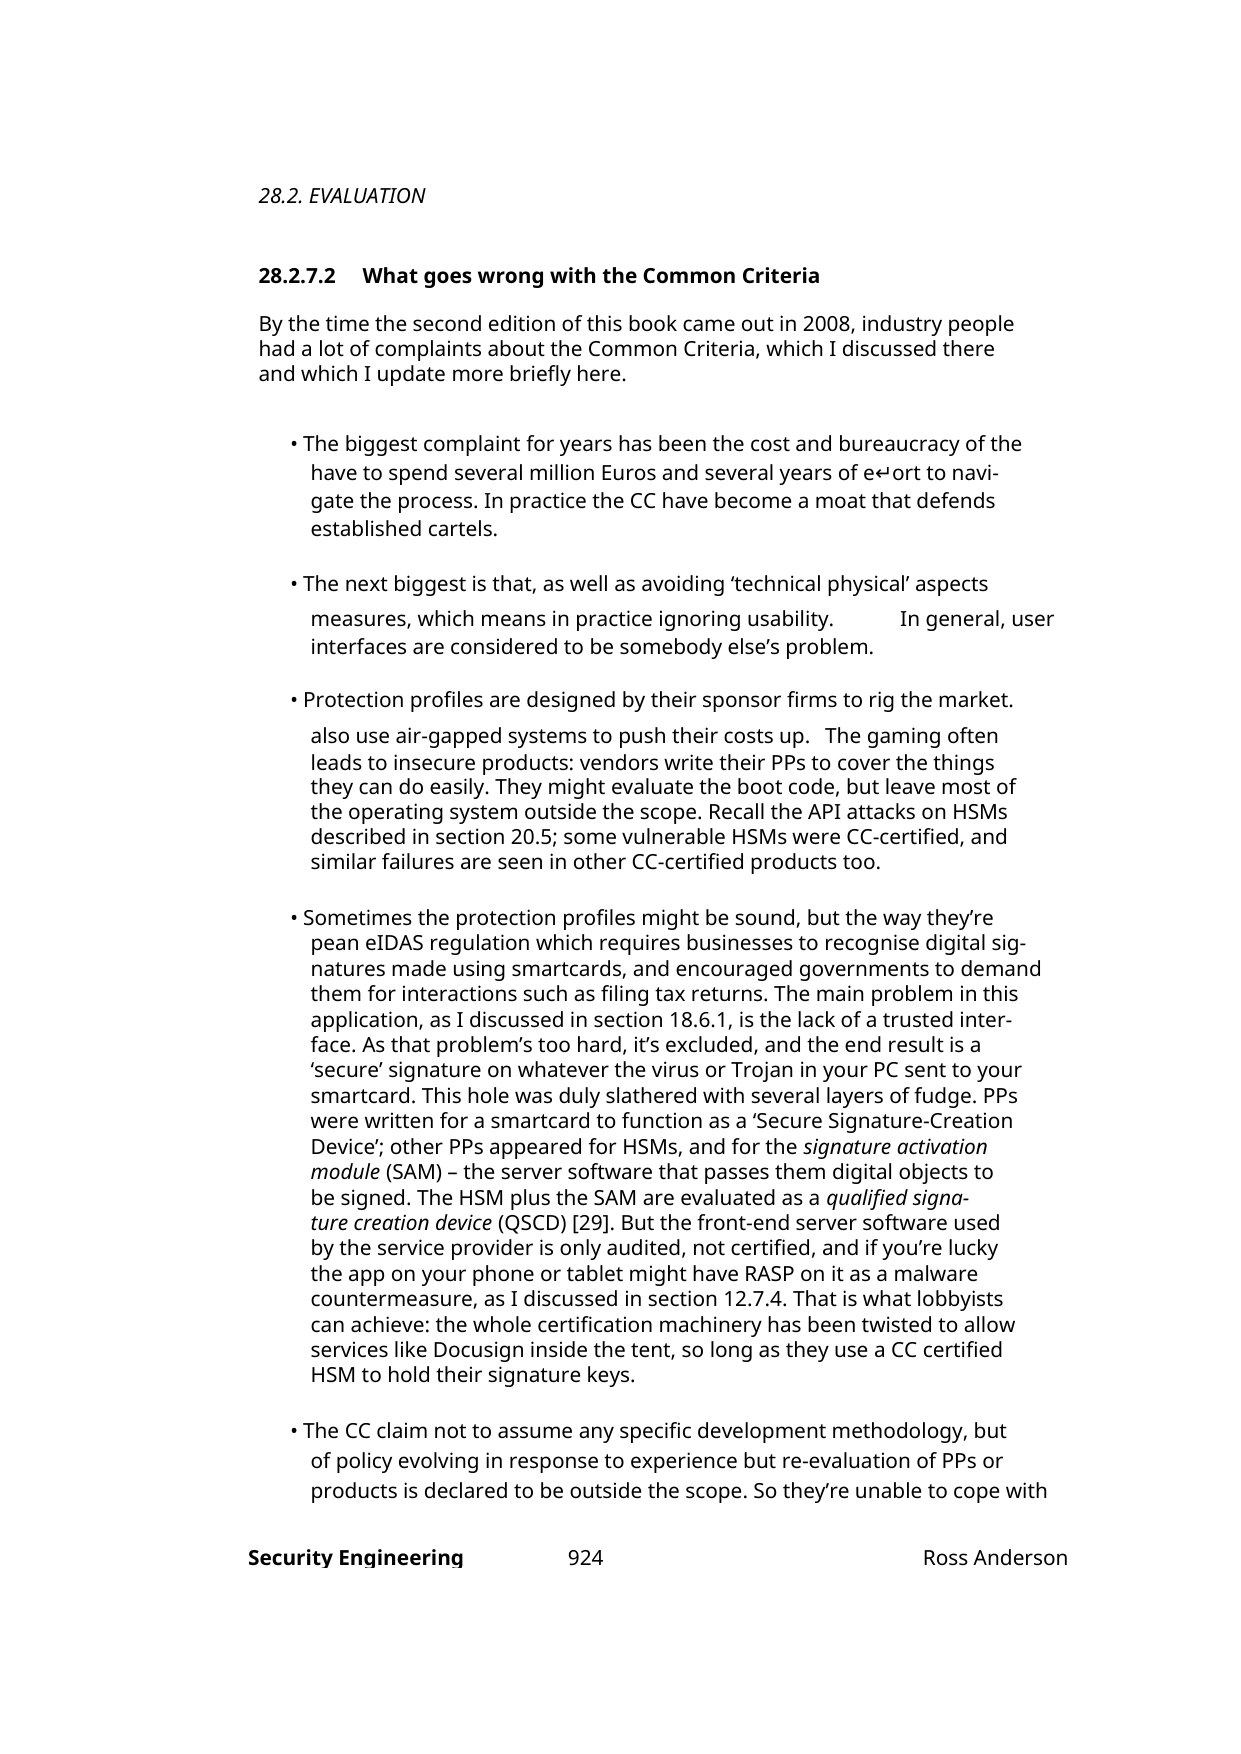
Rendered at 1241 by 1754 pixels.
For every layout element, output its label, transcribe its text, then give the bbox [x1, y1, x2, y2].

text • The next biggest is that, as well as avoiding ‘technical physical’ aspects measures, which means in practice ignoring usability. In general, user [150, 563, 1090, 634]
text leads to insecure products: vendors write their PPs to cover the things they can do easily. They might evaluate the boot code, but leave most of the operating system outside the scope. Recall the API attacks on HSMs described in section 20.5; some vulnerable HSMs were CC-certiﬁed, and similar failures are seen in other CC-certiﬁed products too. [150, 750, 1090, 874]
text 28.2.7.2 What goes wrong with the Common Criteria [150, 267, 1090, 288]
text • The biggest complaint for years has been the cost and bureaucracy of the have to spend several million Euros and several years of e↵ort to navi- gate the process. In practice the CC have become a moat that defends established cartels. [150, 429, 1090, 542]
text interfaces are considered to be somebody else’s problem. [150, 638, 1090, 659]
text • Protection proﬁles are designed by their sponsor ﬁrms to rig the market. also use air-gapped systems to push their costs up. The gaming often [150, 680, 1090, 750]
text • The CC claim not to assume any speciﬁc development methodology, but of policy evolving in response to experience but re-evaluation of PPs or products is declared to be outside the scope. So they’re unable to cope with [150, 1414, 1090, 1504]
table_header Ross Anderson [821, 1526, 1134, 1567]
text 28.2. EVALUATION [150, 187, 1090, 208]
text • Sometimes the protection proﬁles might be sound, but the way they’re pean eIDAS regulation which requires businesses to recognise digital sig- natures made using smartcards, and encouraged governments to demand them for interactions such as ﬁling tax returns. The main problem in this application, as I discussed in section 18.6.1, is the lack of a trusted inter- face. As that problem’s too hard, it’s excluded, and the end result is a ‘secure’ signature on whatever the virus or Trojan in your PC sent to your smartcard. This hole was duly slathered with several layers of fudge. PPs were written for a smartcard to function as a ‘Secure Signature-Creation Device’; other PPs appeared for HSMs, and for the signature activation module (SAM) – the server software that passes them digital objects to be signed. The HSM plus the SAM are evaluated as a qualiﬁed signa- ture creation device (QSCD) [29]. But the front-end server software used by the service provider is only audited, not certiﬁed, and if you’re lucky the app on your phone or tablet might have RASP on it as a malware countermeasure, as I discussed in section 12.7.4. That is what lobbyists can achieve: the whole certiﬁcation machinery has been twisted to allow services like Docusign inside the tent, so long as they use a CC certiﬁed HSM to hold their signature keys. [150, 905, 1090, 1388]
table_header 924 [507, 1526, 821, 1567]
table_header Security Engineering [194, 1526, 507, 1567]
text By the time the second edition of this book came out in 2008, industry people had a lot of complaints about the Common Criteria, which I discussed there and which I update more brieﬂy here. [150, 312, 1090, 387]
